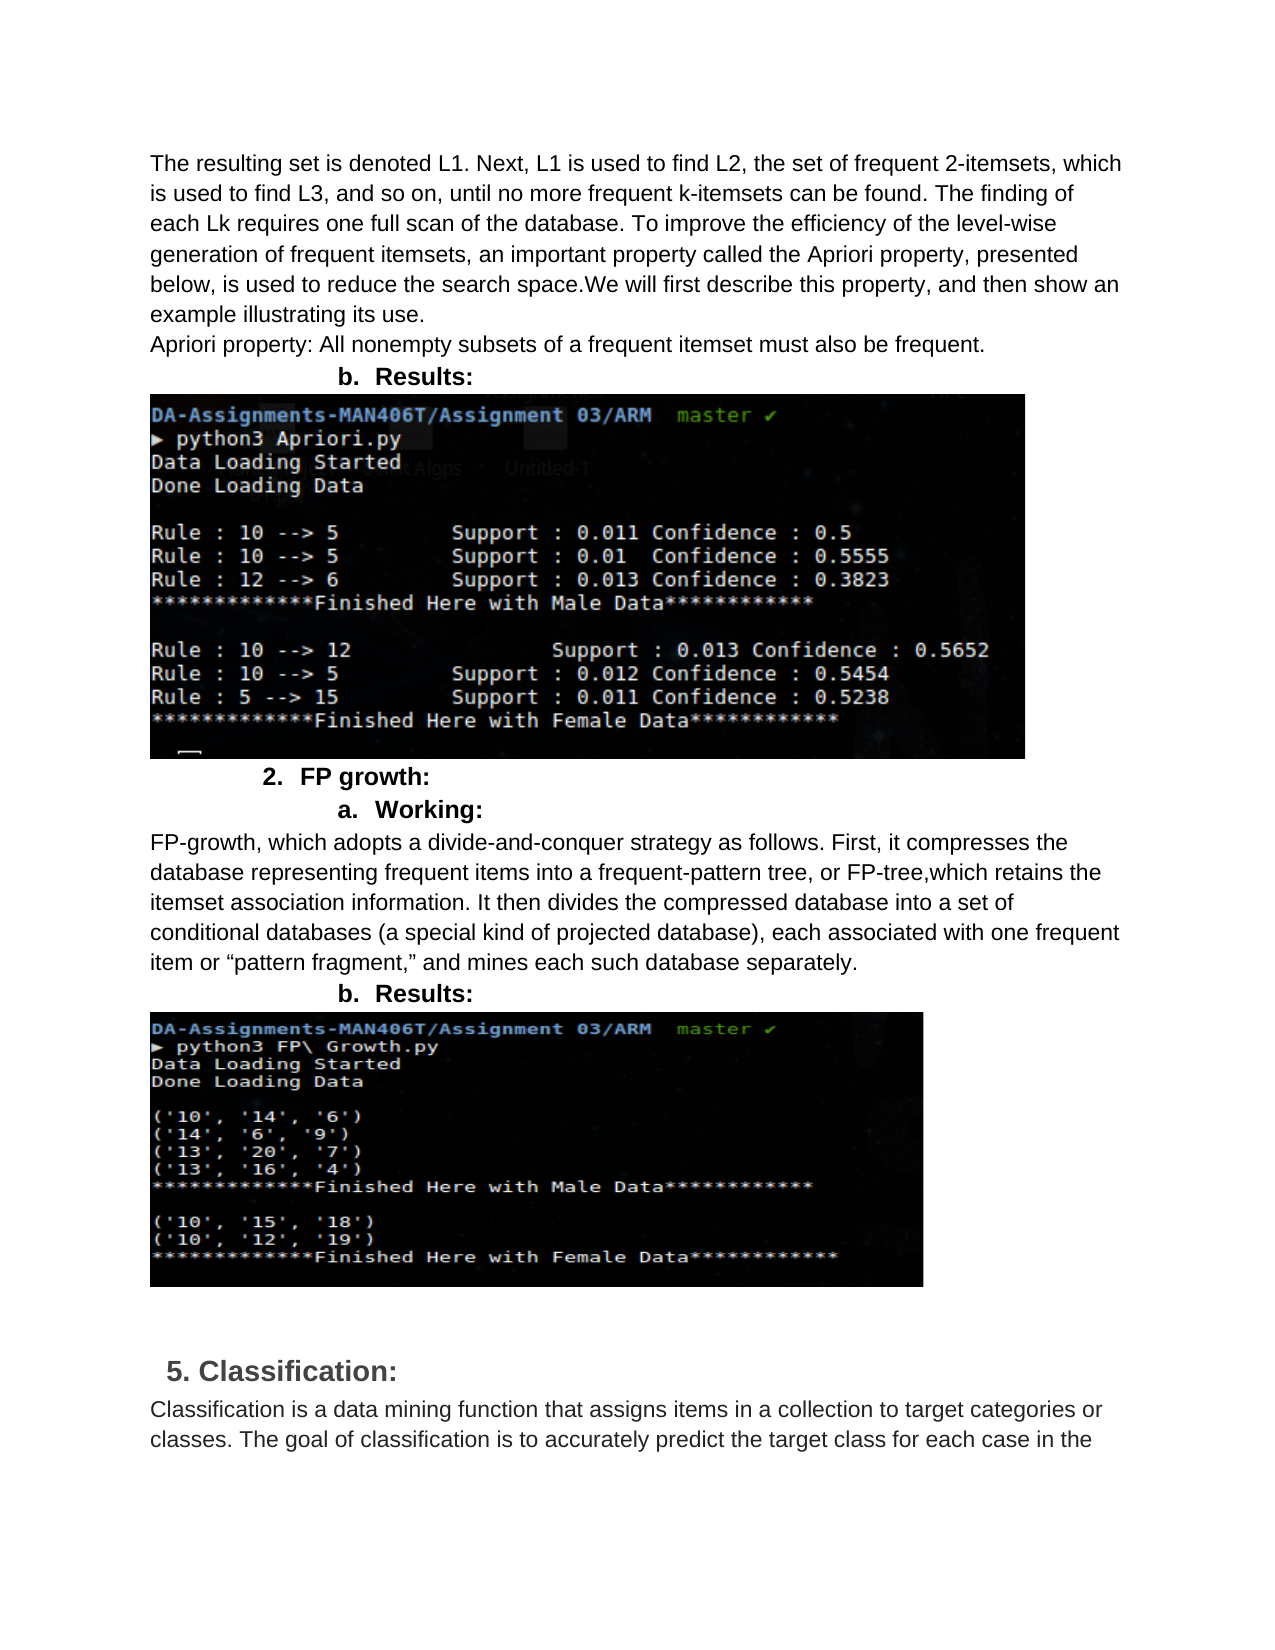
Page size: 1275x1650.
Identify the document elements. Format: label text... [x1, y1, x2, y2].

list Results: [337, 979, 1125, 1008]
list Working: [337, 795, 1125, 824]
subtitle 5. Classification: [150, 1354, 1125, 1388]
text FP-growth, which adopts a divide-and-conquer strategy as follows. First, it compresses the database representing frequent items into a frequent-pattern tree, or FP-tree,which retains the itemset association information. It then divides the compressed database into a set of conditional databases (a special kind of projected database), each associated with one frequent item or “pattern fragment,” and mines each such database separately. [150, 828, 1125, 976]
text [150, 150, 1125, 327]
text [150, 1396, 1125, 1452]
picture [150, 394, 1025, 759]
list Results: [337, 361, 1125, 390]
picture [150, 1012, 924, 1287]
text Apriori property: All nonempty subsets of a frequent itemset must also be frequent. [150, 331, 1125, 358]
list FP growth: [262, 762, 1125, 791]
